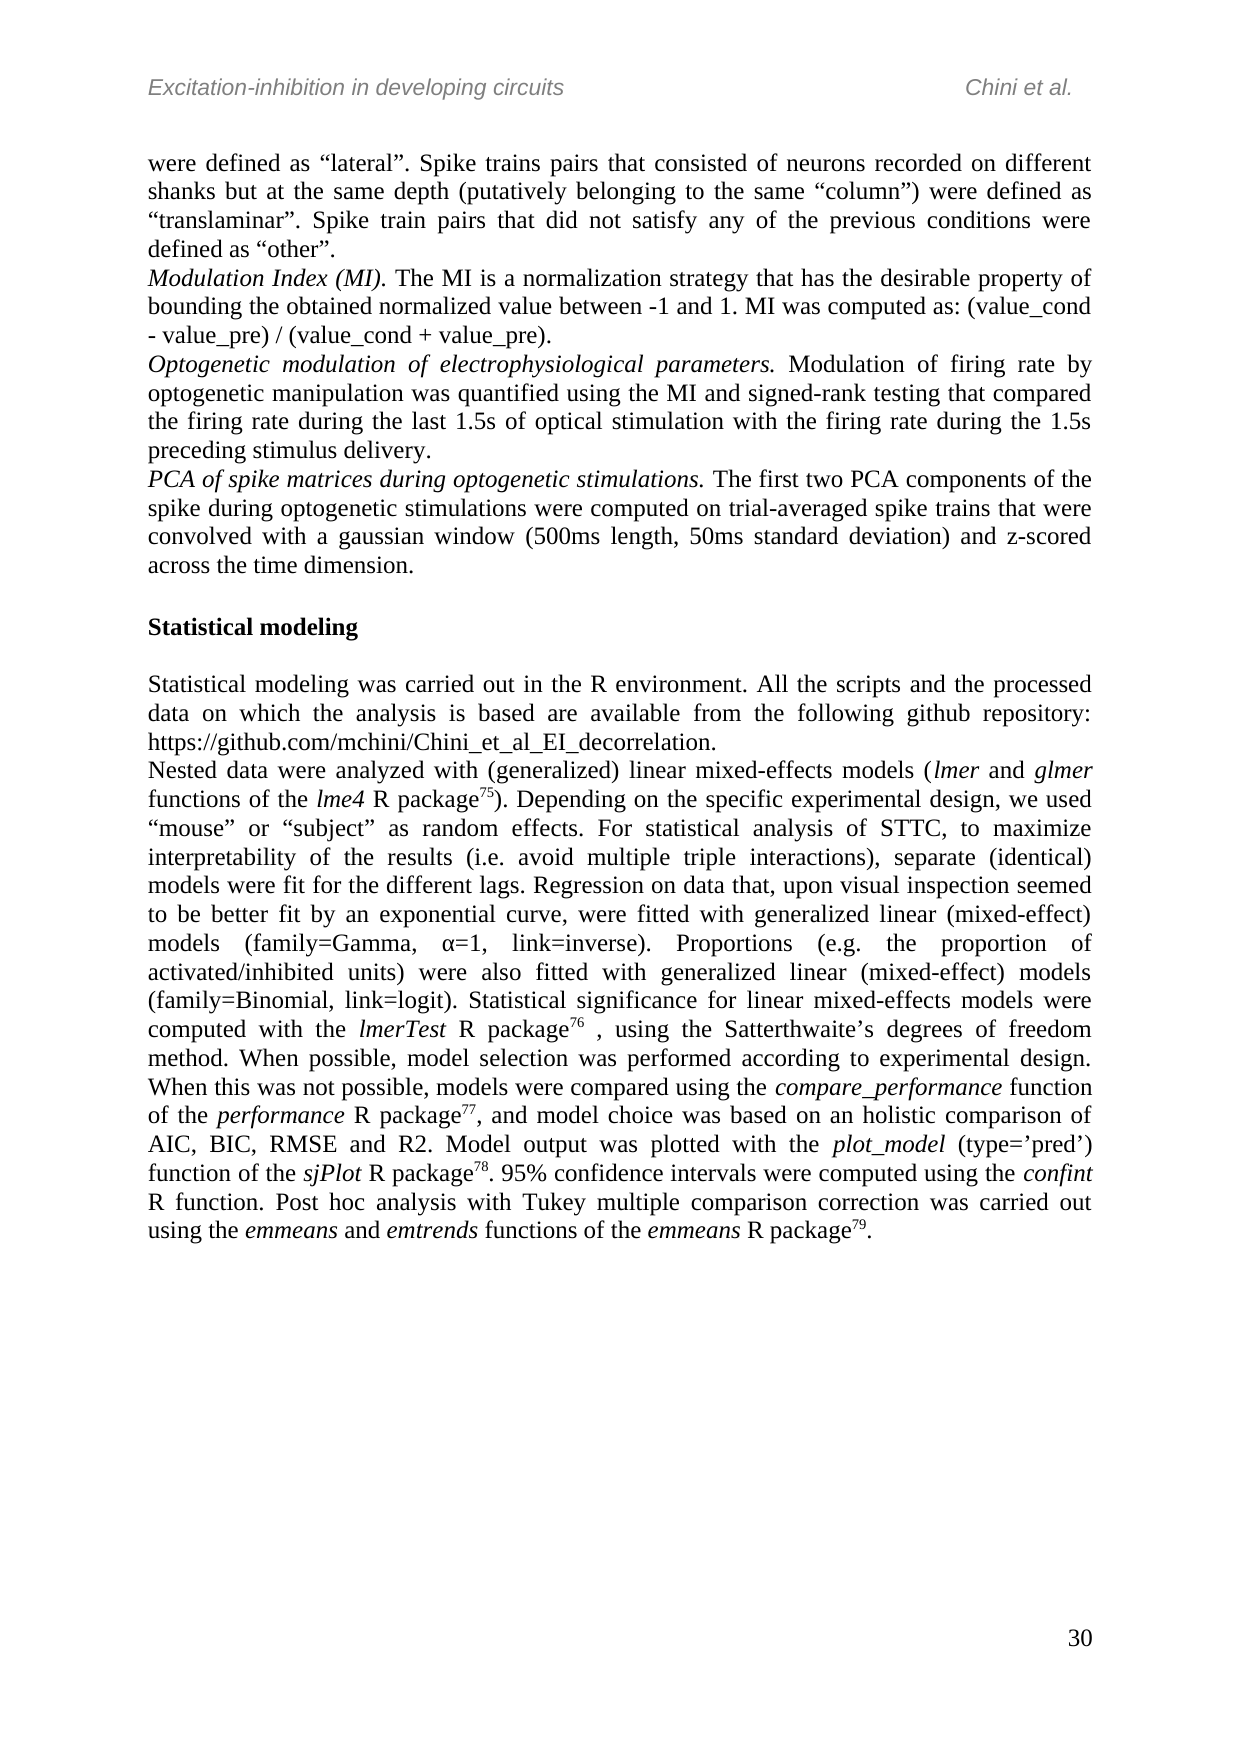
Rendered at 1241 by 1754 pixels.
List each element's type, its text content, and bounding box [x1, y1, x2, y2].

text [148, 148, 1093, 263]
text Statistical modeling was carried out in the R environment. All the scripts and the processed data on which the analysis is based are available from the following github repository: https://github.com/mchini/Chini_et_al_EI_decorrelation. [148, 669, 1093, 756]
text Nested data were analyzed with (generalized) linear mixed-effects models (lmer and glmer functions of the lme4 R package75). Depending on the specific experimental design, we used “mouse” or “subject” as random effects. For statistical analysis of STTC, to maximize interpretability of the results (i.e. avoid multiple triple interactions), separate (identical) models were fit for the different lags. Regression on data that, upon visual inspection seemed to be better fit by an exponential curve, were fitted with generalized linear (mixed-effect) models (family=Gamma, α=1, link=inverse). Proportions (e.g. the proportion of activated/inhibited units) were also fitted with generalized linear (mixed-effect) models (family=Binomial, link=logit). Statistical significance for linear mixed-effects models were computed with the lmerTest R package76 , using the Satterthwaite’s degrees of freedom method. When possible, model selection was performed according to experimental design. When this was not possible, models were compared using the compare_performance function of the performance R package77, and model choice was based on an holistic comparison of AIC, BIC, RMSE and R2. Model output was plotted with the plot_model (type=’pred’) function of the sjPlot R package78. 95% confidence intervals were computed using the confint R function. Post hoc analysis with Tukey multiple comparison correction was carried out using the emmeans and emtrends functions of the emmeans R package79. [148, 756, 1093, 1244]
text Modulation Index (MI). The MI is a normalization strategy that has the desirable property of bounding the obtained normalized value between -1 and 1. MI was computed as: (value_cond - value_pre) / (value_cond + value_pre). [148, 263, 1093, 349]
text Optogenetic modulation of electrophysiological parameters. Modulation of firing rate by optogenetic manipulation was quantified using the MI and signed-rank testing that compared the firing rate during the last 1.5s of optical stimulation with the firing rate during the 1.5s preceding stimulus delivery. [148, 349, 1093, 464]
text PCA of spike matrices during optogenetic stimulations. The first two PCA components of the spike during optogenetic stimulations were computed on trial-averaged spike trains that were convolved with a gaussian window (500ms length, 50ms standard deviation) and z-scored across the time dimension. [148, 464, 1093, 579]
subtitle Statistical modeling [148, 612, 1093, 641]
